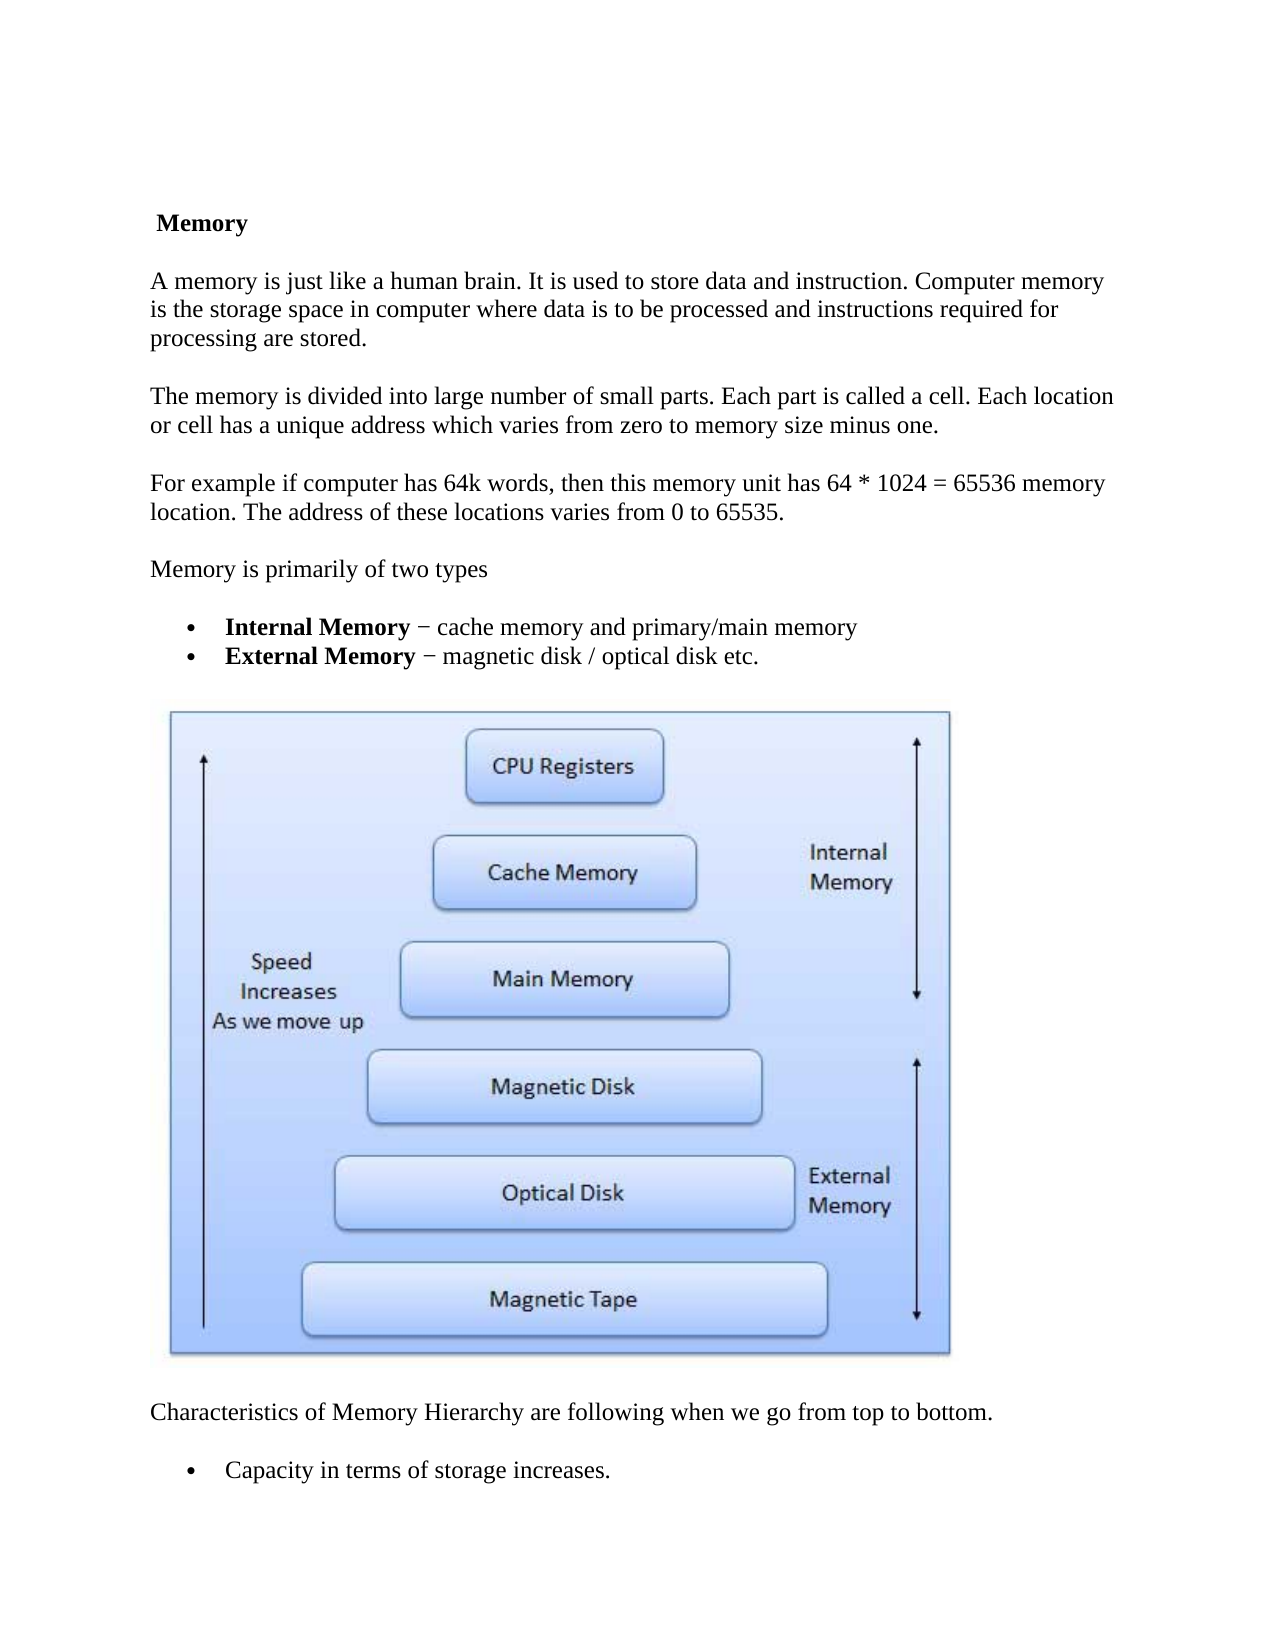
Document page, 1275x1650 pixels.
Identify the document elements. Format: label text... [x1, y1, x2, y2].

list External Memory − magnetic disk / optical disk etc. [187, 641, 1125, 670]
list Internal Memory − cache memory and primary/main memory [187, 612, 1125, 641]
list Capacity in terms of storage increases. [187, 1455, 1125, 1484]
text The memory is divided into large number of small parts. Each part is called a cell. Each location or cell has a unique address which varies from zero to memory size minus one. [150, 381, 1125, 439]
text Characteristics of Memory Hierarchy are following when we go from top to bottom. [150, 1397, 1125, 1426]
text A memory is just like a human brain. It is used to store data and instruction. Computer memory is the storage space in computer where data is to be processed and instructions required for processing are stored. [150, 266, 1125, 352]
picture [150, 699, 960, 1368]
text Memory is primarily of two types [150, 554, 1125, 583]
text Memory [150, 208, 1125, 237]
text For example if computer has 64k words, then this memory unit has 64 * 1024 = 65536 memory location. The address of these locations varies from 0 to 65535. [150, 468, 1125, 525]
